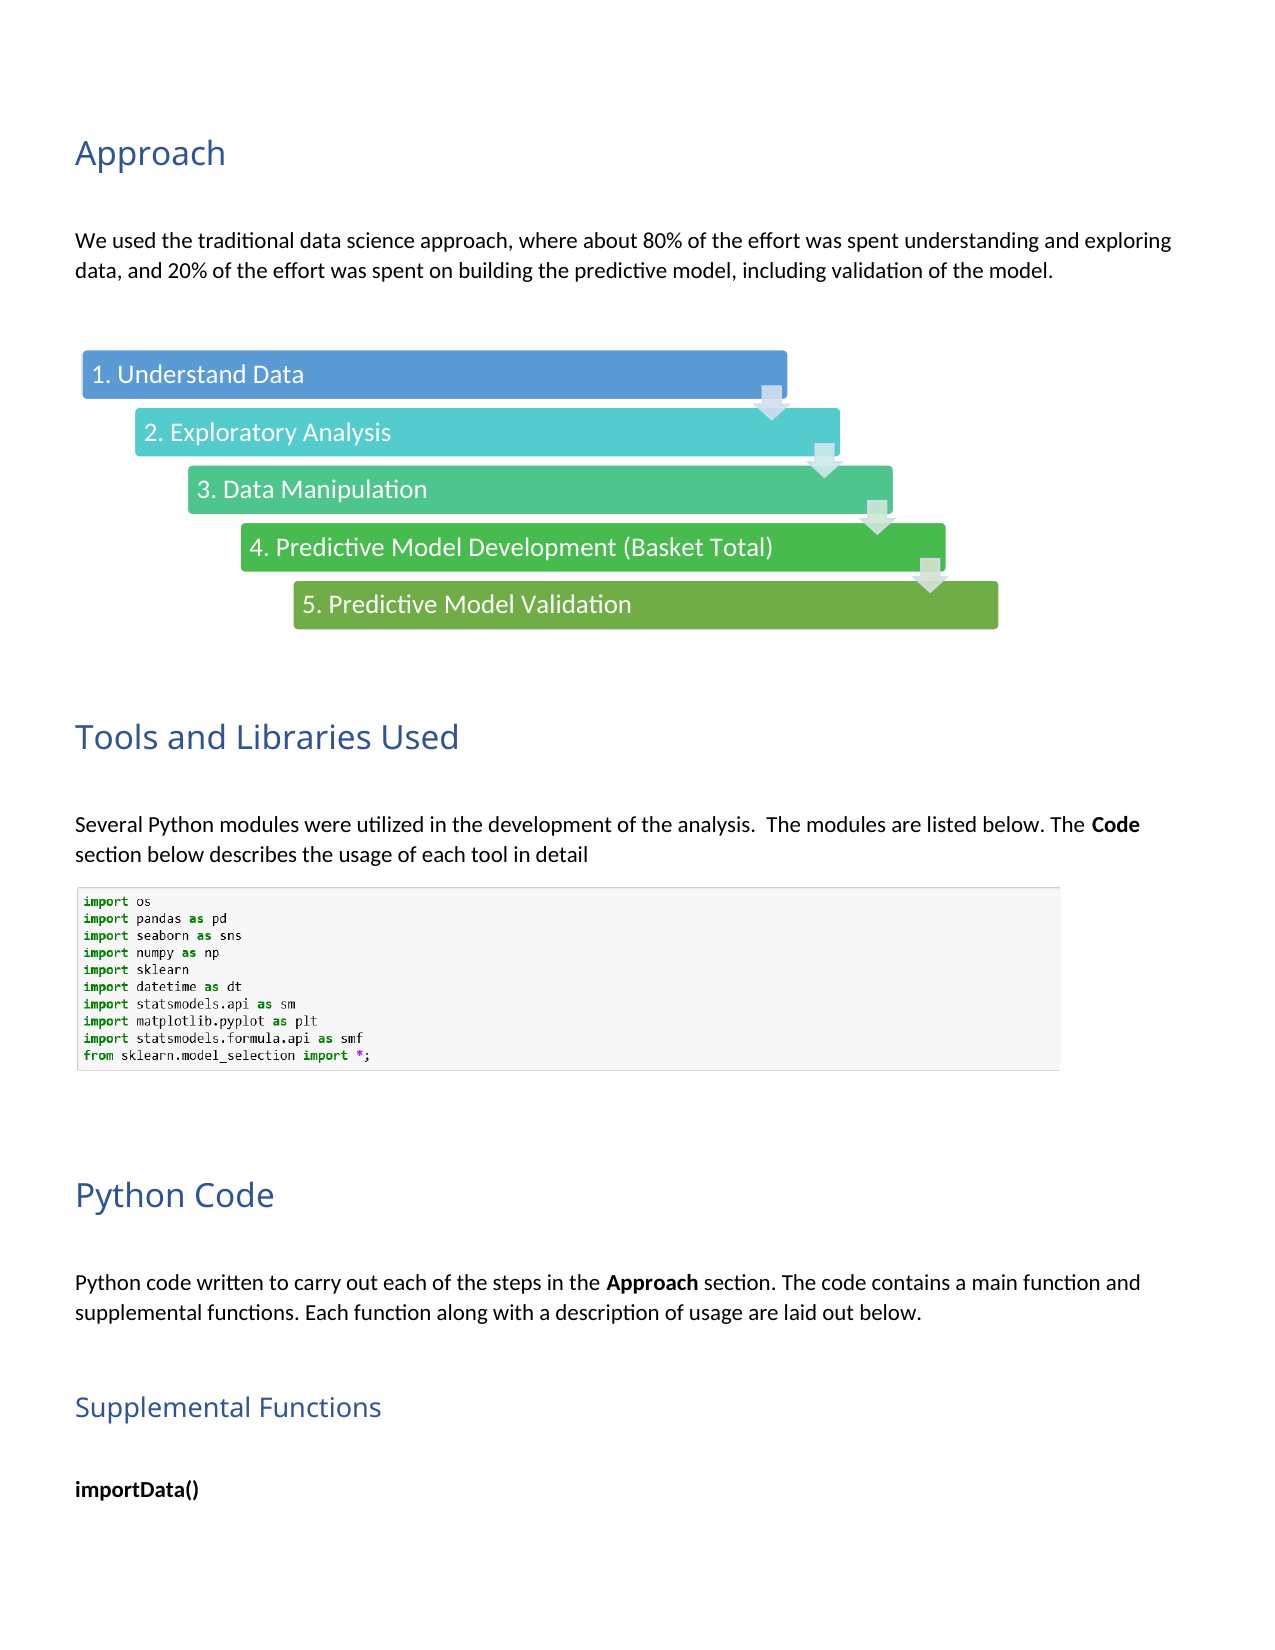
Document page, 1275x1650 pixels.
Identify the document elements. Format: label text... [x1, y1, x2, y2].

subtitle Approach [75, 130, 1200, 176]
subtitle Tools and Libraries Used [75, 714, 1200, 759]
picture [75, 886, 1060, 1071]
text importData() [75, 1475, 1200, 1503]
subtitle Python Code [75, 1172, 1200, 1217]
subtitle Supplemental Functions [75, 1389, 1200, 1426]
text Several Python modules were utilized in the development of the analysis. The modules are listed below. The Code section below describes the usage of each tool in detail [75, 810, 1200, 868]
text Python code written to carry out each of the steps in the Approach section. The code contains a main function and supplemental functions. Each function along with a description of usage are laid out below. [75, 1268, 1200, 1326]
text We used the traditional data science approach, where about 80% of the effort was spent understanding and exploring data, and 20% of the effort was spent on building the predictive model, including validation of the model. [75, 226, 1200, 284]
